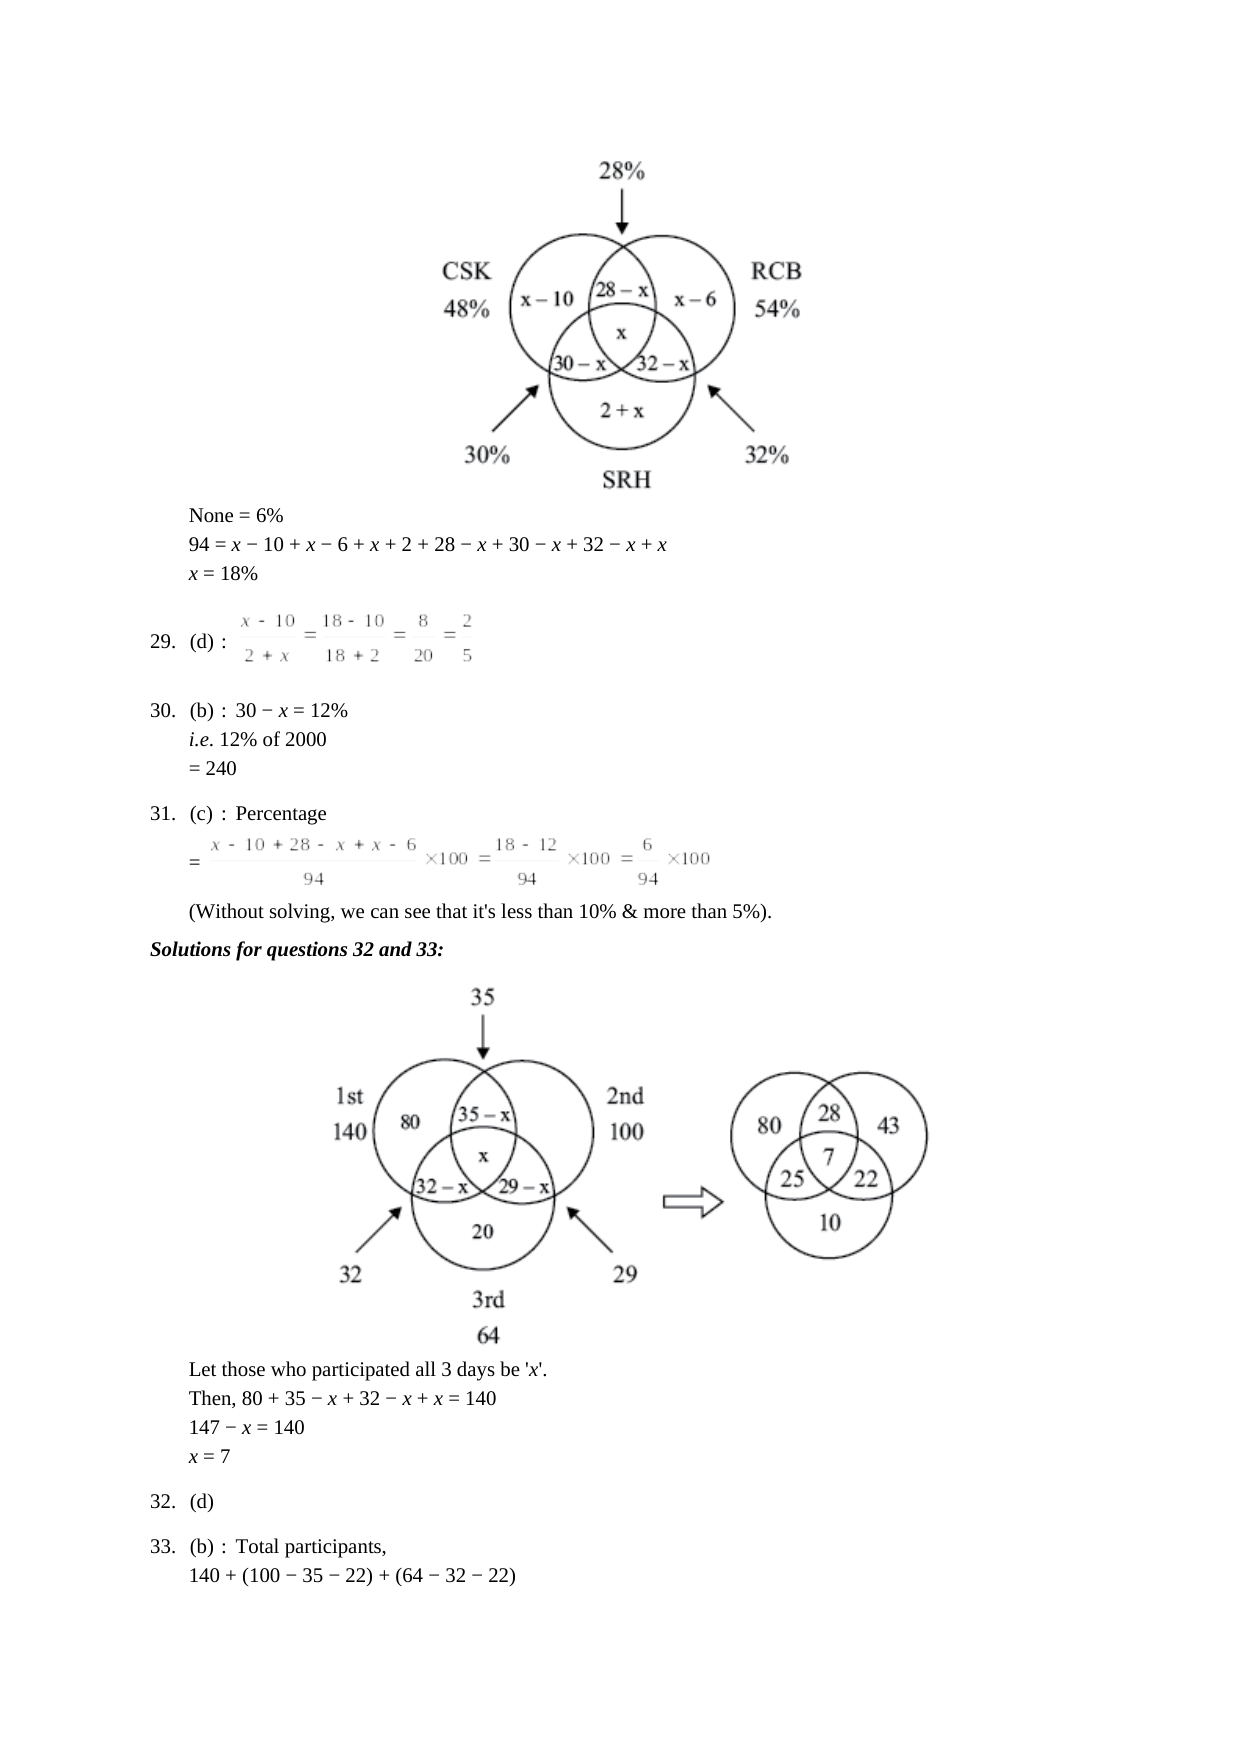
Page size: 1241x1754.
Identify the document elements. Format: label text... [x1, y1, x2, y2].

text x = 18% [188, 561, 1090, 585]
text None = 6% [188, 503, 1090, 527]
text Solutions for questions 32 and 33: [150, 937, 1090, 961]
picture [441, 150, 811, 499]
text Then, 80 + 35 − x + 32 − x + x = 140 [188, 1386, 1090, 1410]
text = [188, 829, 1090, 894]
text 33. (b) : Total participants, [150, 1534, 1090, 1558]
text 140 + (100 − 35 − 22) + (64 − 32 − 22) [188, 1562, 1090, 1587]
text x = 7 [188, 1444, 1090, 1468]
text (Without solving, we can see that it's less than 10% & more than 5%). [188, 899, 1090, 923]
text i.e. 12% of 2000 [188, 727, 1090, 751]
text 29. (d) : [150, 606, 1090, 677]
picture [327, 977, 934, 1353]
text 30. (b) : 30 − x = 12% [150, 698, 1090, 722]
text 32. (d) [150, 1489, 1090, 1513]
text 94 = x − 10 + x − 6 + x + 2 + 28 − x + 30 − x + 32 − x + x [188, 532, 1090, 556]
text Let those who participated all 3 days be 'x'. [188, 1357, 1090, 1381]
text = 240 [188, 756, 1090, 780]
text 147 − x = 140 [188, 1415, 1090, 1439]
text 31. (c) : Percentage [150, 801, 1090, 824]
